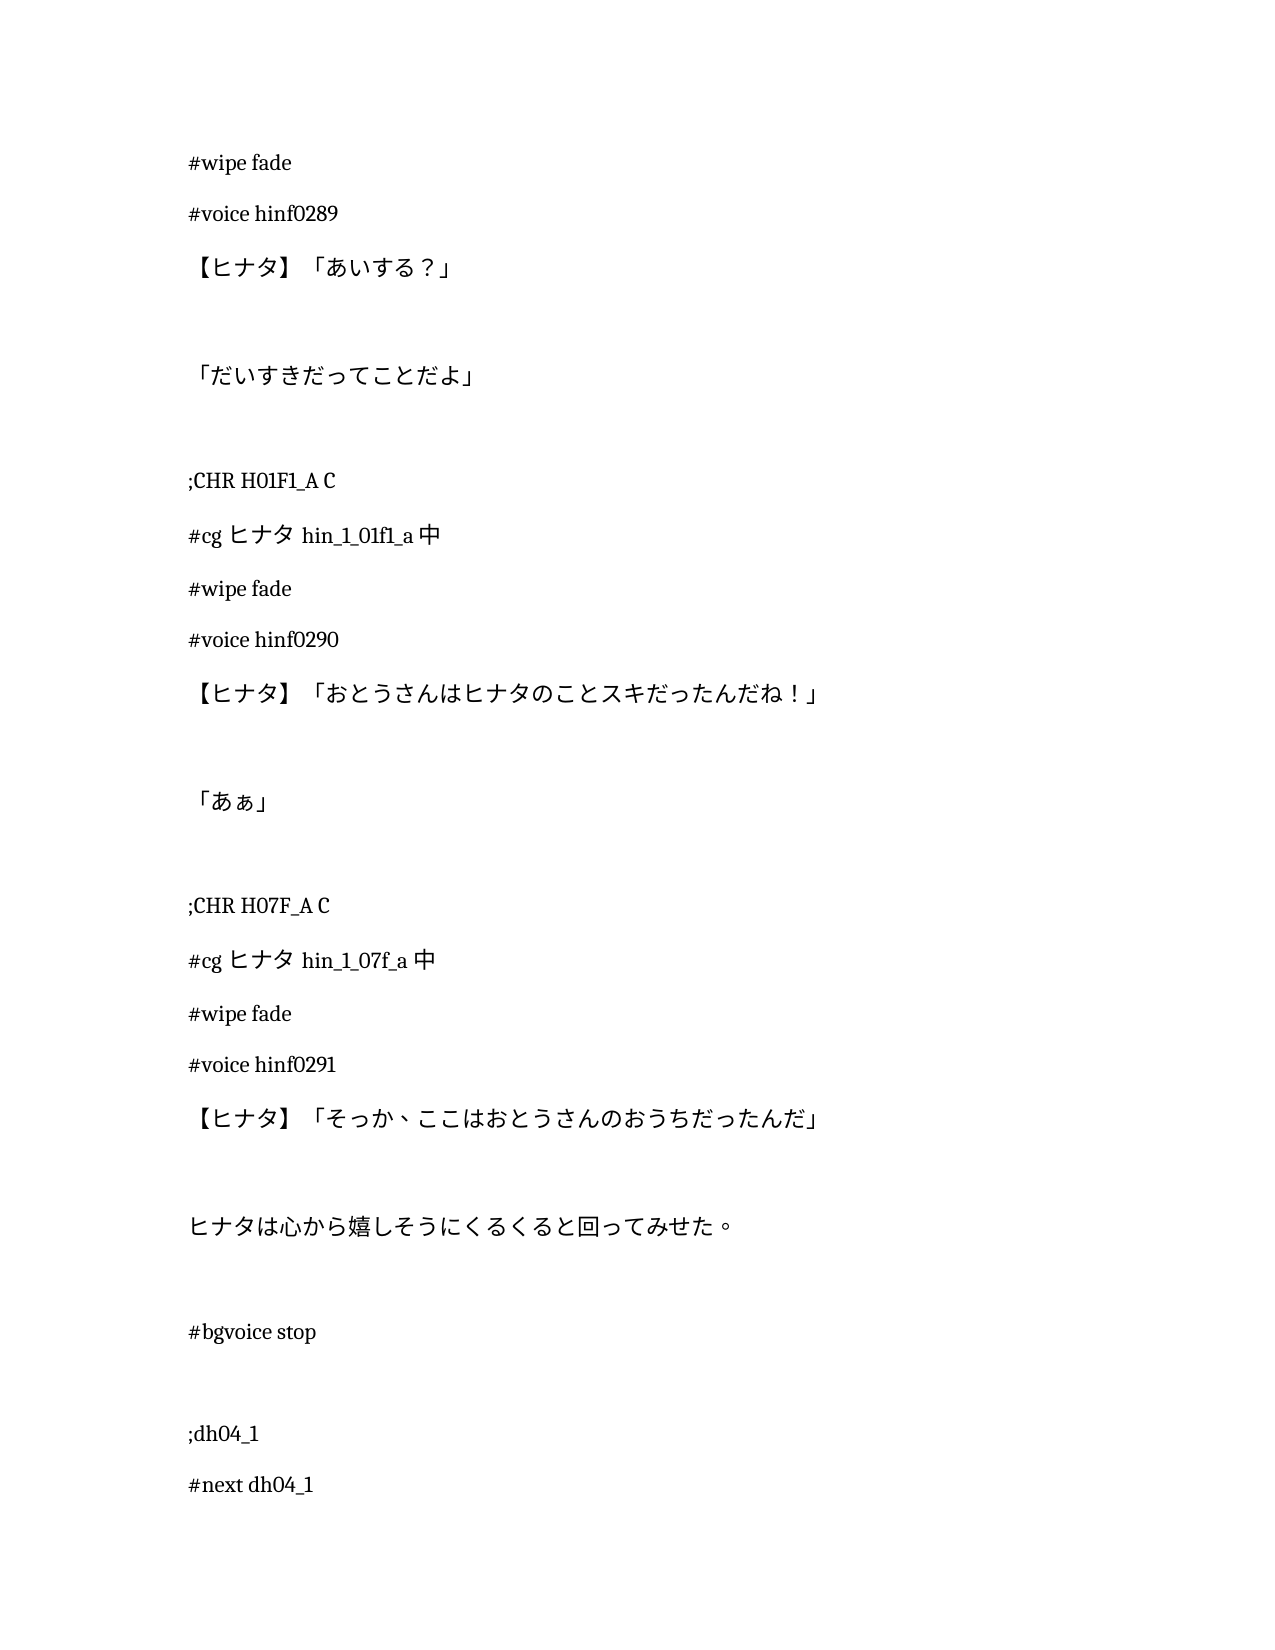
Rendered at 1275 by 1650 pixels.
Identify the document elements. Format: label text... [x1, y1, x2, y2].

text #voice hinf0289 [187, 201, 1087, 227]
text ;dh04_1 [187, 1421, 1087, 1447]
text 「あぁ」 [187, 785, 1087, 817]
text #wipe fade [187, 150, 1087, 176]
text ;CHR H01F1_A C [187, 468, 1087, 494]
text 【ヒナタ】「あいする？」 [187, 252, 1087, 283]
text #wipe fade [187, 576, 1087, 602]
text 【ヒナタ】「おとうさんはヒナタのことスキだったんだね！」 [187, 678, 1087, 709]
text #cg ヒナタ hin_1_01f1_a 中 [187, 519, 1087, 550]
text 「だいすきだってことだよ」 [187, 360, 1087, 391]
text #cg ヒナタ hin_1_07f_a 中 [187, 944, 1087, 976]
text 【ヒナタ】「そっか、ここはおとうさんのおうちだったんだ」 [187, 1103, 1087, 1134]
text #voice hinf0291 [187, 1052, 1087, 1078]
text #next dh04_1 [187, 1472, 1087, 1498]
text #bgvoice stop [187, 1319, 1087, 1345]
text ;CHR H07F_A C [187, 893, 1087, 919]
text #voice hinf0290 [187, 627, 1087, 653]
text ヒナタは心から嬉しそうにくるくると回ってみせた。 [187, 1211, 1087, 1242]
text #wipe fade [187, 1001, 1087, 1027]
